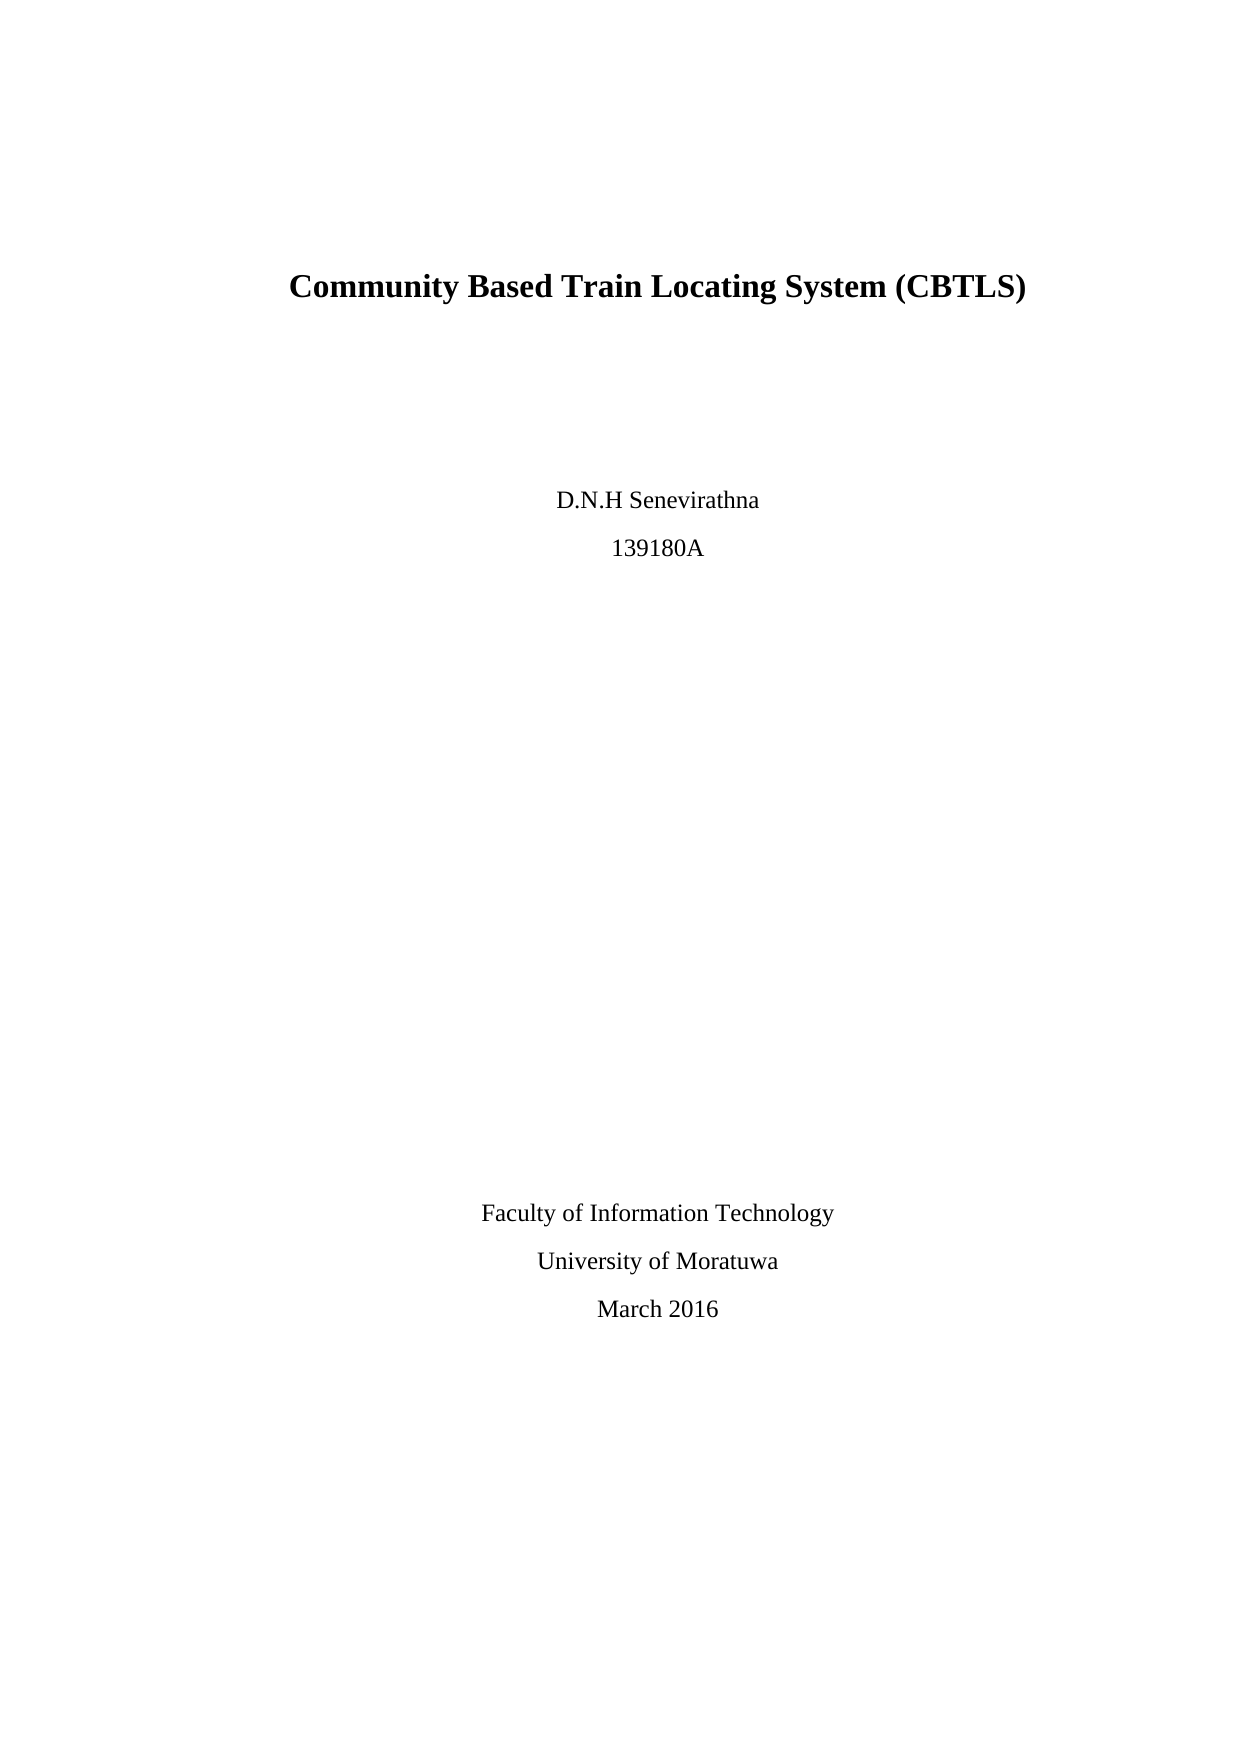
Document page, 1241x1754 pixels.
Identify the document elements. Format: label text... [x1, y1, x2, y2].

text D.N.H Senevirathna [225, 485, 1090, 514]
text 139180A [225, 533, 1090, 562]
text March 2016 [225, 1294, 1090, 1322]
text Faculty of Information Technology [225, 1198, 1090, 1227]
text Community Based Train Locating System (CBTLS) [225, 266, 1090, 304]
text University of Moratuwa [225, 1246, 1090, 1275]
